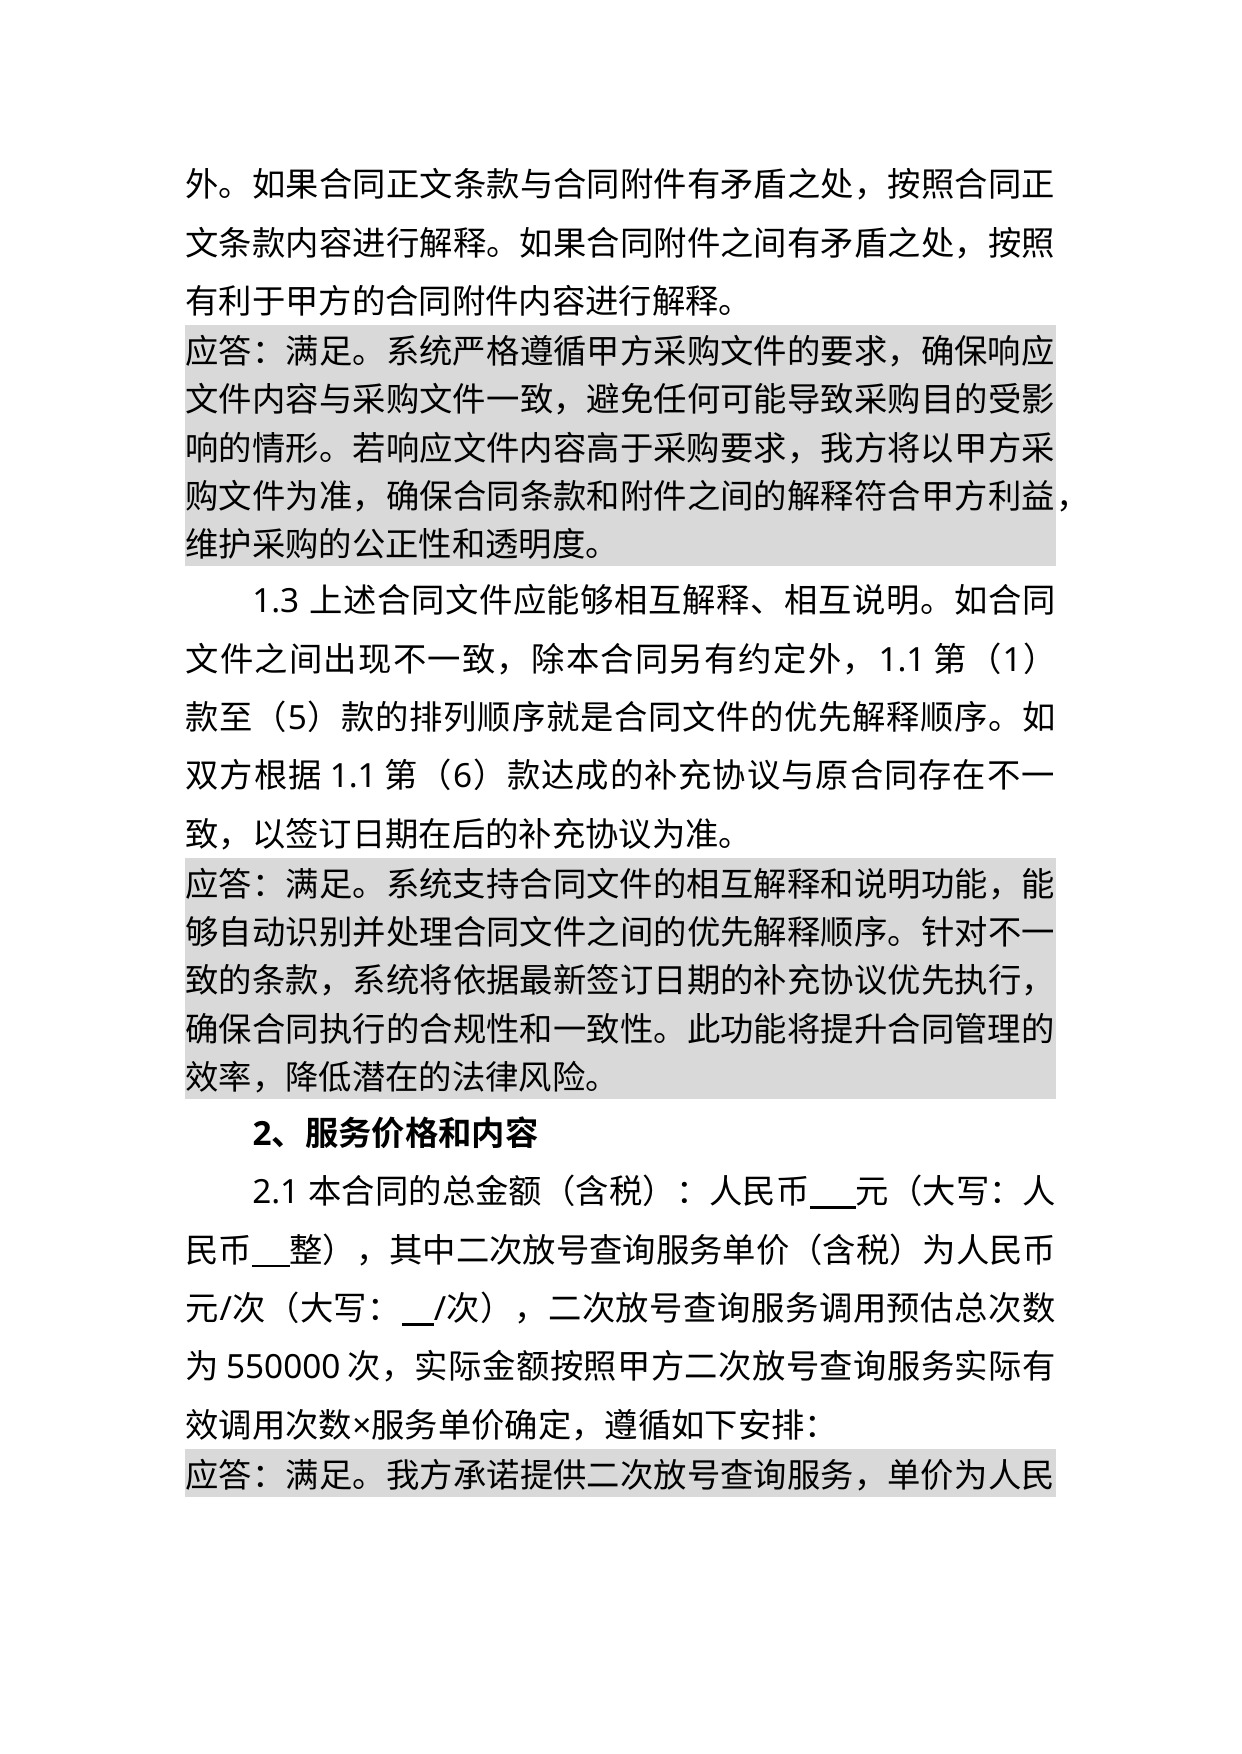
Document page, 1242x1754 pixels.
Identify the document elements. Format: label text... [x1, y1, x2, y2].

text 1.3 上述合同文件应能够相互解释、相互说明。如合同文件之间出现不一致，除本合同另有约定外，1.1第（1）款至（5）款的排列顺序就是合同文件的优先解释顺序。如双方根据1.1第（6）款达成的补充协议与原合同存在不一致，以签订日期在后的补充协议为准。 [185, 566, 1056, 858]
text 2.1 本合同的总金额（含税）：人民币 元（大写：人民币 整），其中二次放号查询服务单价（含税）为人民币 元/次（大写： /次），二次放号查询服务调用预估总次数为550000次，实际金额按照甲方二次放号查询服务实际有效调用次数×服务单价确定，遵循如下安排： [185, 1157, 1056, 1449]
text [185, 150, 1056, 325]
text 应答：满足。系统严格遵循甲方采购文件的要求，确保响应文件内容与采购文件一致，避免任何可能导致采购目的受影响的情形。若响应文件内容高于采购要求，我方将以甲方采购文件为准，确保合同条款和附件之间的解释符合甲方利益，维护采购的公正性和透明度。 [185, 325, 1056, 566]
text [185, 1449, 1056, 1497]
text 应答：满足。系统支持合同文件的相互解释和说明功能，能够自动识别并处理合同文件之间的优先解释顺序。针对不一致的条款，系统将依据最新签订日期的补充协议优先执行，确保合同执行的合规性和一致性。此功能将提升合同管理的效率，降低潜在的法律风险。 [185, 858, 1056, 1099]
text 2、服务价格和内容 [185, 1099, 1056, 1157]
